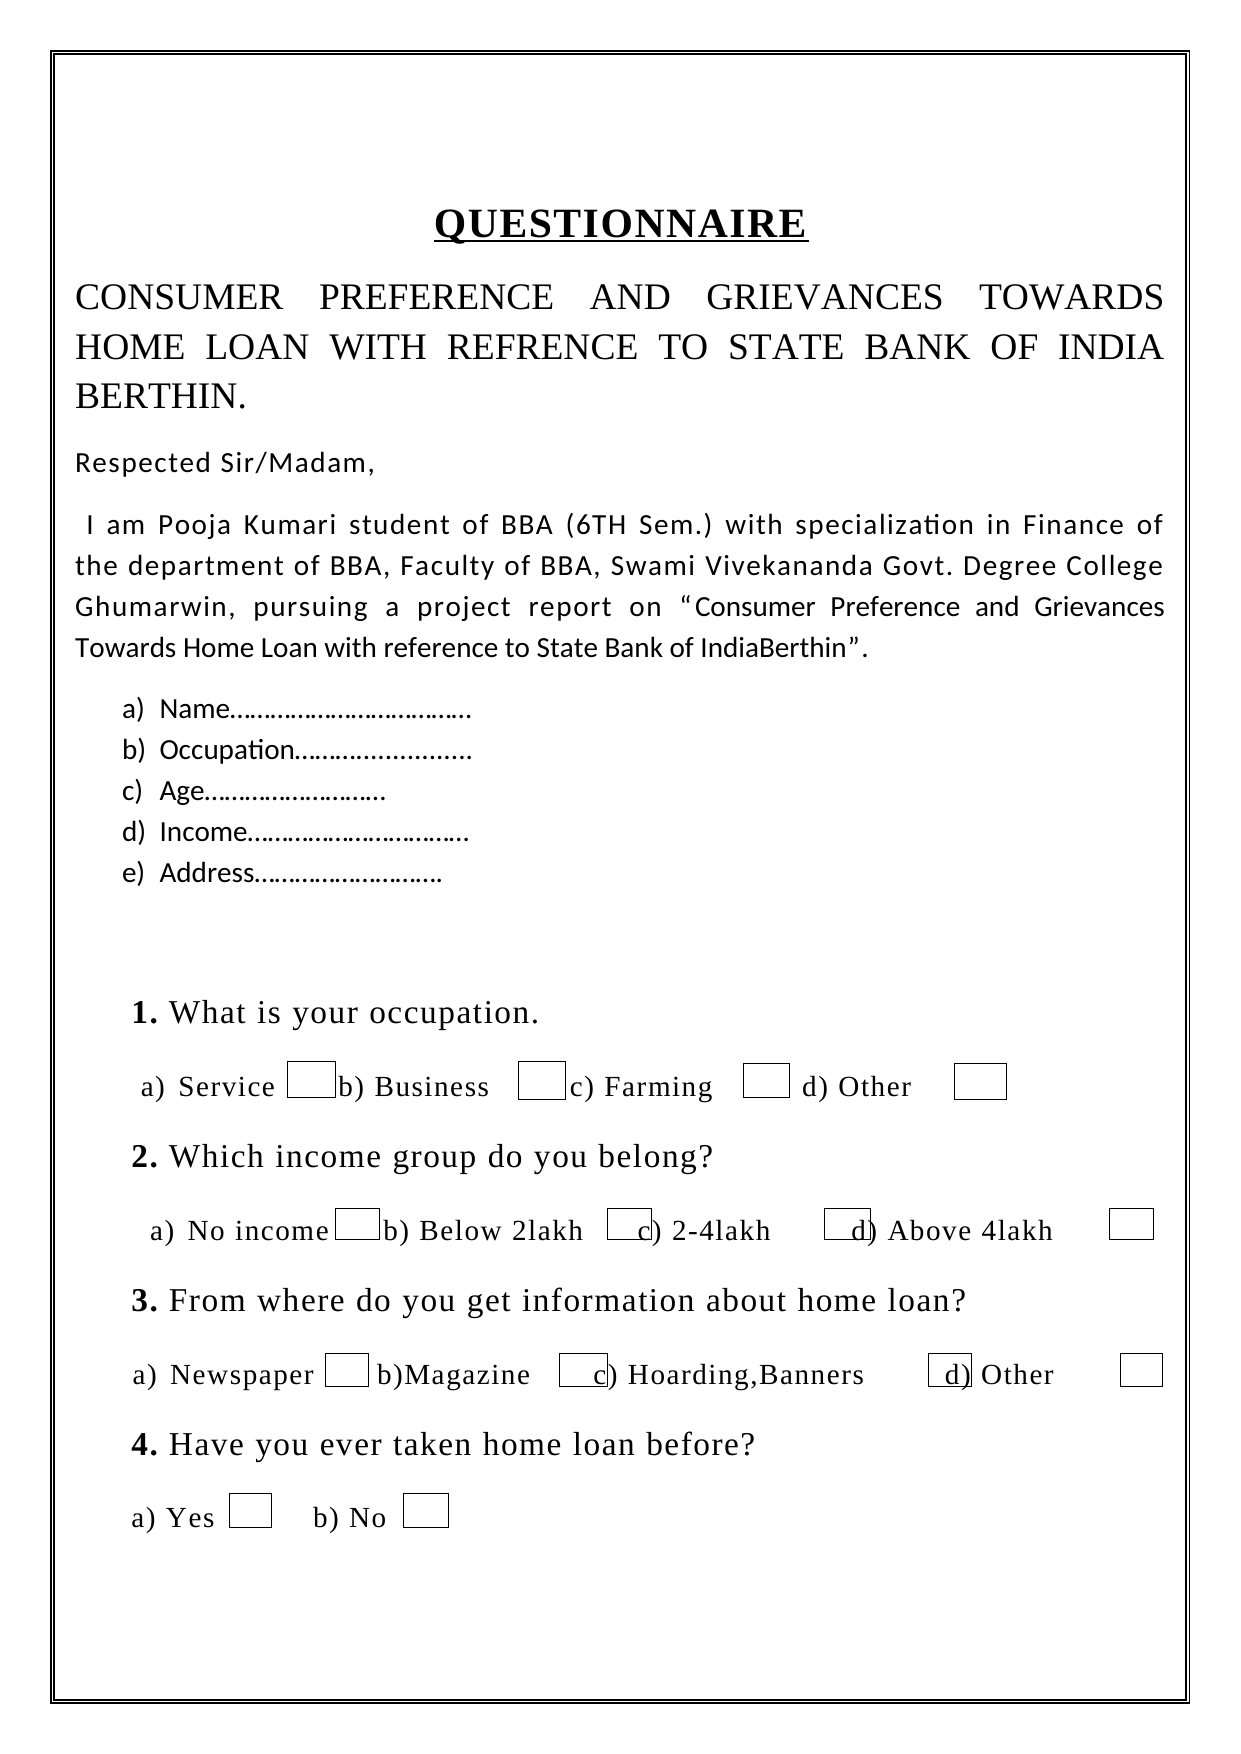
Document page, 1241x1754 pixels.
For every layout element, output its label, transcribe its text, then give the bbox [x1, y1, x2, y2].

list Newspaper b)Magazine c) Hoarding,Banners d) Other [132, 1357, 1165, 1390]
list Name……………………………… [122, 690, 1165, 726]
list Service b) Business c) Farming d) Other [141, 1069, 1165, 1103]
text QUESTIONNAIRE [75, 198, 1165, 246]
list Which income group do you belong? [131, 1136, 1165, 1175]
list Have you ever taken home loan before? [131, 1424, 1165, 1462]
list What is your occupation. [131, 993, 1165, 1031]
list Income…………………………… [122, 813, 1165, 849]
list Occupation………................ [122, 731, 1165, 767]
list Address………………………. [122, 854, 1165, 890]
list No income b) Below 2lakh c) 2-4lakh d) Above 4lakh [150, 1213, 1165, 1247]
list Age……………………… [122, 772, 1165, 808]
text Respected Sir/Madam, [75, 444, 1165, 480]
text CONSUMER PREFERENCE AND GRIEVANCES TOWARDS HOME LOAN WITH REFRENCE TO STATE BANK OF INDIA BERTHIN. [75, 274, 1165, 417]
list a) Yes b) No [131, 1501, 1165, 1534]
text I am Pooja Kumari student of BBA (6TH Sem.) with specialization in Finance of the department of BBA, Faculty of BBA, Swami Vivekananda Govt. Degree College Ghumarwin, pursuing a project report on “Consumer Preference and Grievances Towards Home Loan with reference to State Bank of IndiaBerthin”. [75, 506, 1165, 664]
list From where do you get information about home loan? [131, 1280, 1165, 1318]
